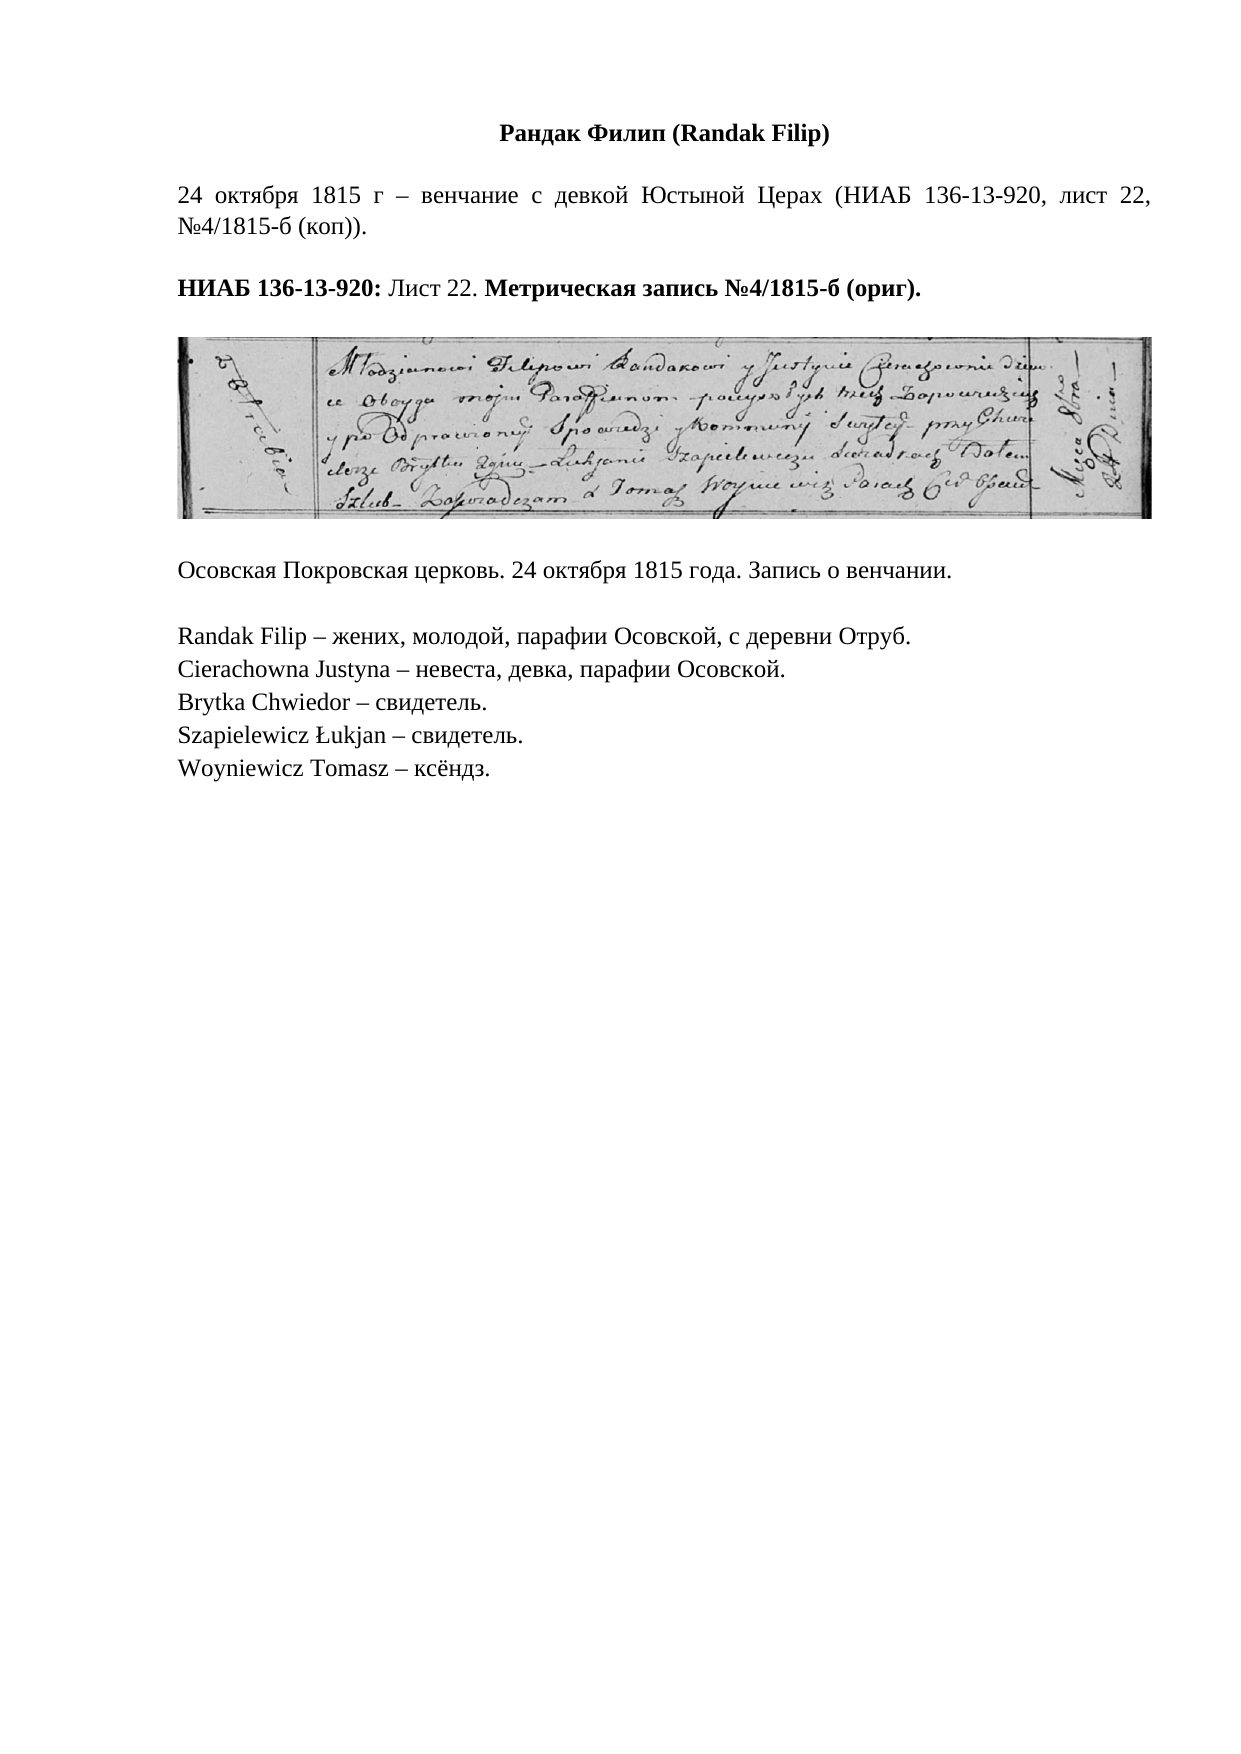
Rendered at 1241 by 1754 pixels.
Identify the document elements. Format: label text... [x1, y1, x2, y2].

text Brytka Chwiedor – свидетель. [177, 687, 1152, 716]
text Cierachowna Justyna – невеста, девка, парафии Осовской. [177, 654, 1152, 683]
text Осовская Покровская церковь. 24 октября 1815 года. Запись о венчании. [177, 555, 1152, 584]
text Рандак Филип (Randak Filip) [177, 118, 1152, 147]
text Randak Filip – жених, молодой, парафии Осовской, с деревни Отруб. [177, 621, 1152, 650]
picture [177, 337, 1152, 519]
text Szapielewicz Łukjan – свидетель. [177, 721, 1152, 749]
text 24 октября 1815 г – венчание с девкой Юстыной Церах (НИАБ 136-13-920, лист 22, №4/1815-б (коп)). [177, 180, 1152, 240]
text Woyniewicz Tomasz – ксёндз. [177, 753, 1152, 782]
text НИАБ 136-13-920: Лист 22. Метрическая запись №4/1815-б (ориг). [177, 273, 1152, 302]
